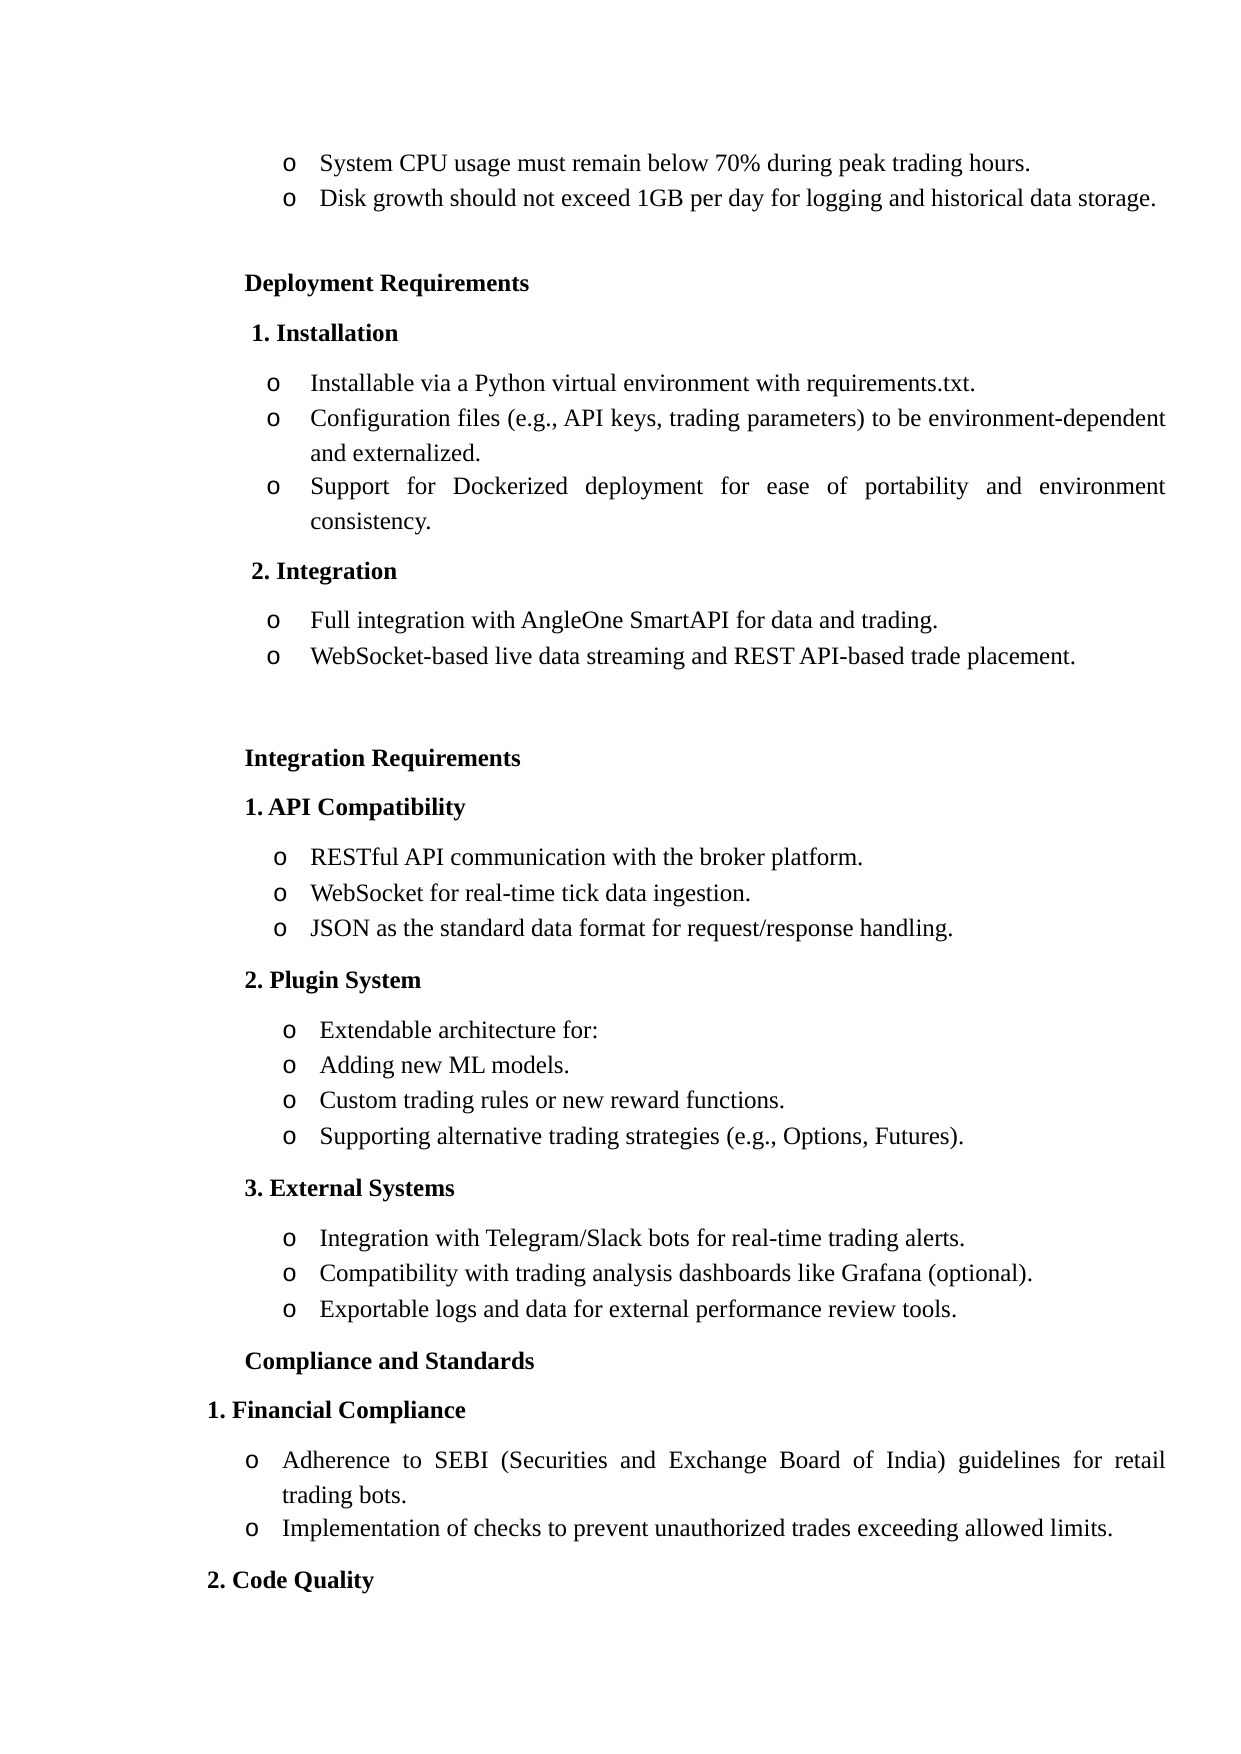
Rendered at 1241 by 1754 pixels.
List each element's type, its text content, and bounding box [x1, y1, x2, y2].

list Custom trading rules or new reward functions. [282, 1086, 1166, 1116]
list Full integration with AngleOne SmartAPI for data and trading. [266, 606, 1166, 636]
list System CPU usage must remain below 70% during peak trading hours. [282, 148, 1166, 178]
text 1. Financial Compliance [207, 1395, 1166, 1424]
text 1. Installation [251, 318, 1166, 347]
text Deployment Requirements [207, 268, 1166, 297]
list Exportable logs and data for external performance review tools. [282, 1294, 1166, 1324]
list Configuration files (e.g., API keys, trading parameters) to be environment-dependent and externalized. [266, 403, 1166, 467]
list Disk growth should not exceed 1GB per day for logging and historical data storage. [282, 183, 1166, 214]
list Adherence to SEBI (Securities and Exchange Board of India) guidelines for retail trading bots. [244, 1445, 1166, 1509]
text 2. Plugin System [207, 965, 1166, 994]
text 3. External Systems [207, 1173, 1166, 1202]
text Compliance and Standards [207, 1346, 1166, 1374]
list Implementation of checks to prevent unauthorized trades exceeding allowed limits. [244, 1513, 1166, 1544]
list Support for Dockerized deployment for ease of portability and environment consistency. [266, 471, 1166, 535]
text Integration Requirements [207, 743, 1166, 772]
list Compatibility with trading analysis dashboards like Grafana (optional). [282, 1258, 1166, 1289]
list WebSocket-based live data streaming and REST API-based trade placement. [266, 641, 1166, 672]
list Extendable architecture for: [282, 1015, 1166, 1046]
list Integration with Telegram/Slack bots for real-time trading alerts. [282, 1223, 1166, 1254]
text 2. Code Quality [207, 1565, 1166, 1594]
text 1. API Compatibility [207, 792, 1166, 821]
list JSON as the standard data format for request/response handling. [273, 913, 1166, 944]
list RESTful API communication with the broker platform. [273, 842, 1166, 873]
list Supporting alternative trading strategies (e.g., Options, Futures). [282, 1121, 1166, 1152]
list Installable via a Python virtual environment with requirements.txt. [266, 368, 1166, 398]
list Adding new ML models. [282, 1050, 1166, 1081]
list WebSocket for real-time tick data ingestion. [273, 878, 1166, 908]
text 2. Integration [251, 556, 1166, 585]
